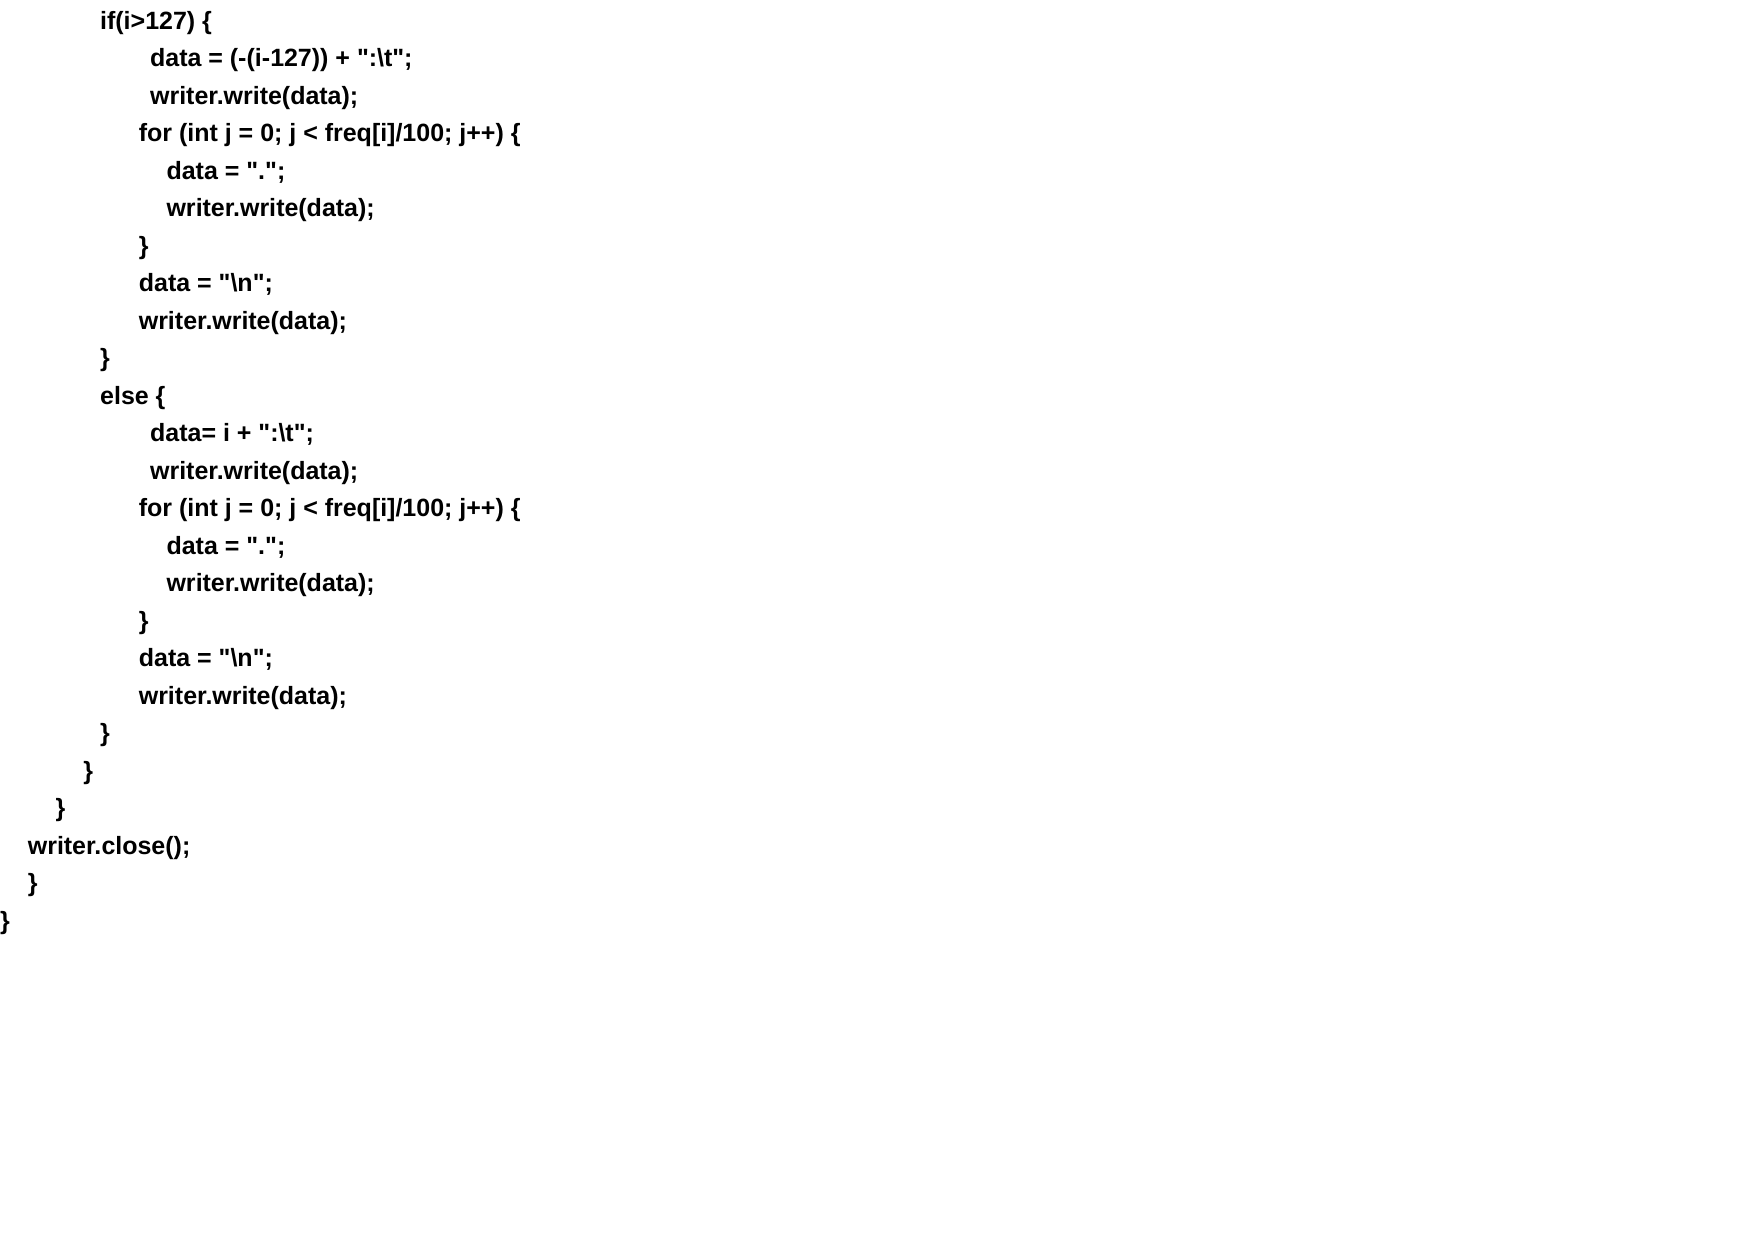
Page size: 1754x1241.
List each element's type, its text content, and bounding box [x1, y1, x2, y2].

text writer.close(); [0, 826, 1754, 864]
text } [0, 601, 1754, 639]
text writer.write(data); [0, 451, 1754, 489]
text writer.write(data); [0, 676, 1754, 714]
text data = "\n"; [0, 264, 1754, 301]
text writer.write(data); [0, 564, 1754, 601]
text for (int j = 0; j < freq[i]/100; j++) { [0, 489, 1754, 526]
text data = (-(i-127)) + ":\t"; [0, 39, 1754, 76]
text for (int j = 0; j < freq[i]/100; j++) { [0, 114, 1754, 151]
text writer.write(data); [0, 76, 1754, 114]
text } [0, 789, 1754, 826]
text } [0, 901, 1754, 939]
text writer.write(data); [0, 189, 1754, 226]
text data = "."; [0, 526, 1754, 564]
text data = "."; [0, 151, 1754, 189]
text data= i + ":\t"; [0, 414, 1754, 451]
text if(i>127) { [0, 1, 1754, 39]
text } [0, 339, 1754, 376]
text data = "\n"; [0, 639, 1754, 676]
text } [0, 864, 1754, 901]
text } [0, 751, 1754, 789]
text else { [0, 376, 1754, 414]
text } [0, 226, 1754, 264]
text } [0, 714, 1754, 751]
text writer.write(data); [0, 301, 1754, 339]
